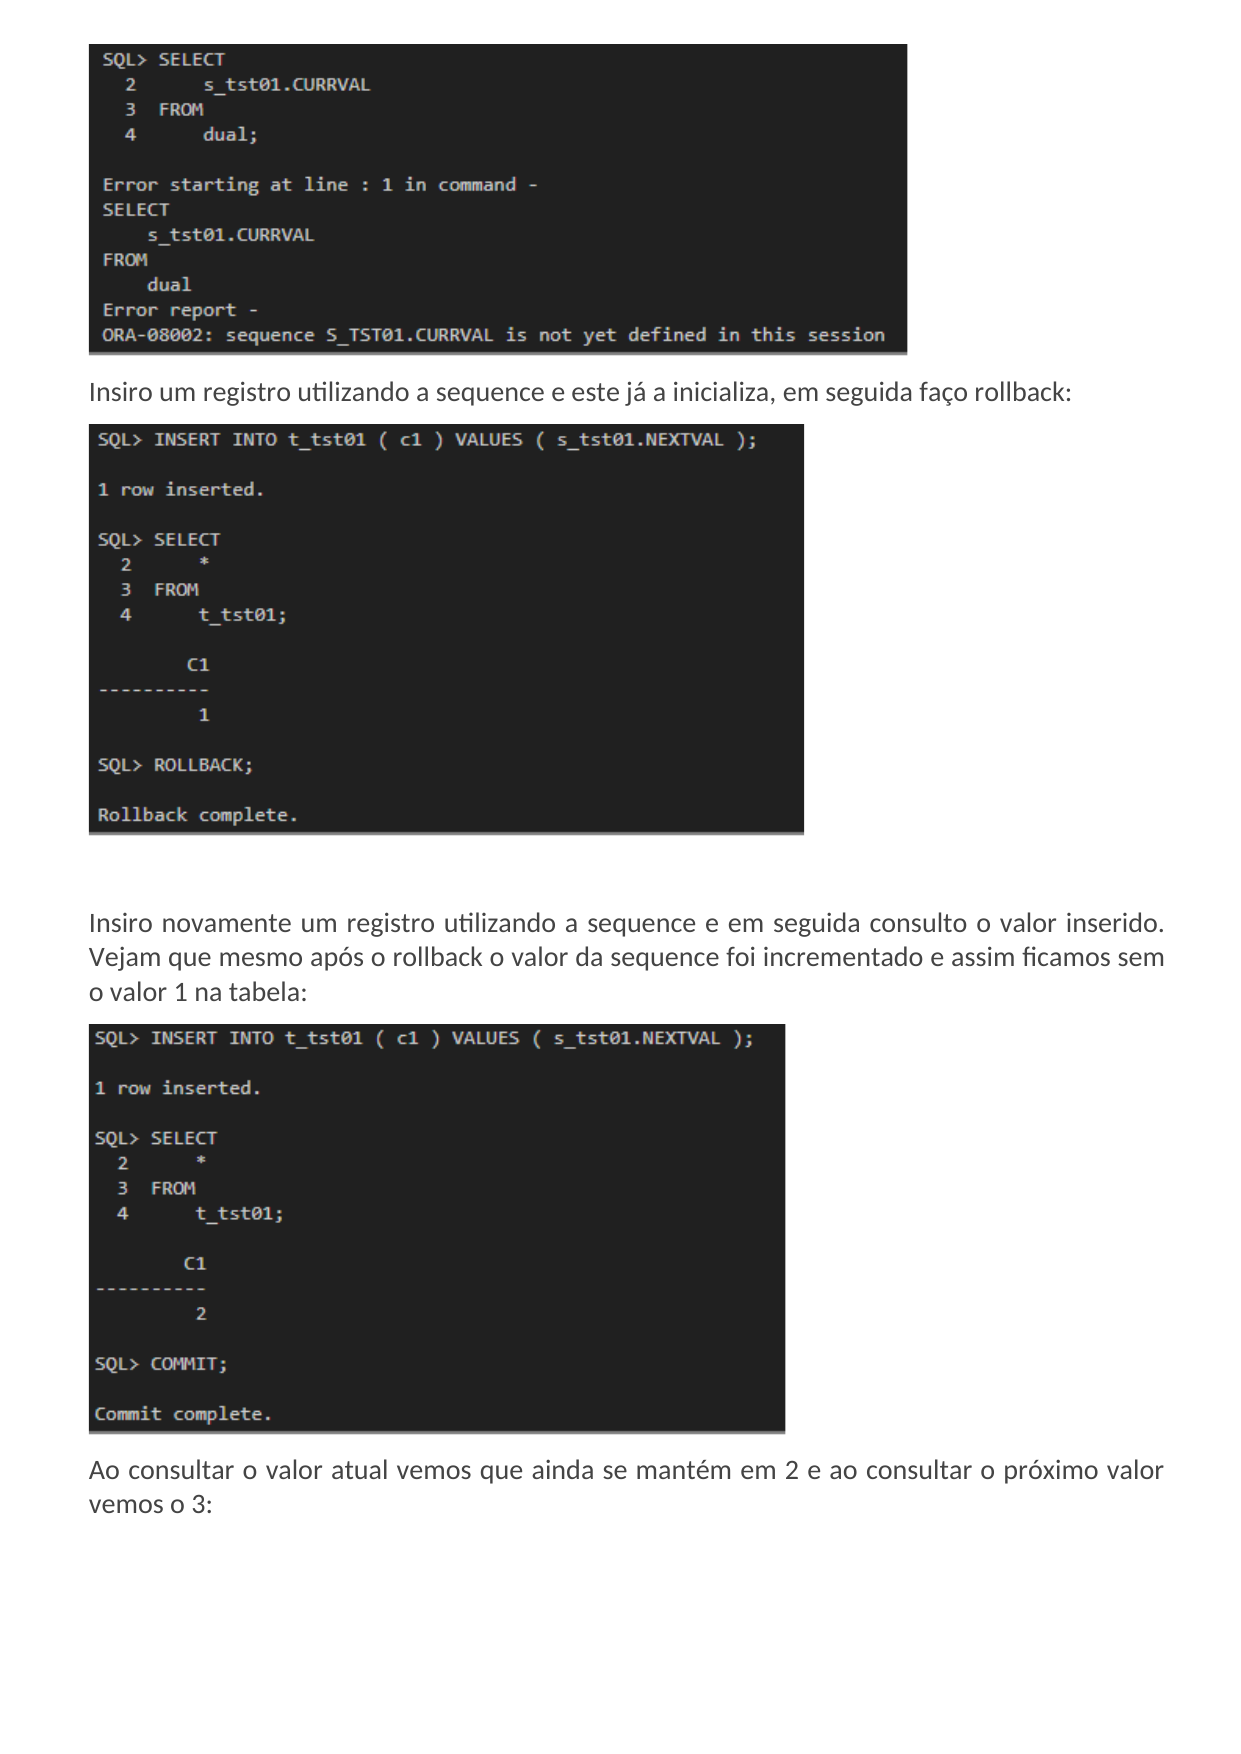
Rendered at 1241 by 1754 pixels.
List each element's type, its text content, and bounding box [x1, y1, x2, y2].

picture [88, 44, 908, 357]
text Insiro novamente um registro utilizando a sequence e em seguida consulto o valor inserido. Vejam que mesmo após o rollback o valor da sequence foi incrementado e assim ficamos sem o valor 1 na tabela: [89, 905, 1167, 1008]
picture [88, 424, 805, 837]
text Ao consultar o valor atual vemos que ainda se mantém em 2 e ao consultar o próximo valor vemos o 3: [89, 1452, 1167, 1521]
picture [88, 1024, 786, 1436]
text Insiro um registro utilizando a sequence e este já a inicializa, em seguida faço rollback: [89, 373, 1167, 408]
